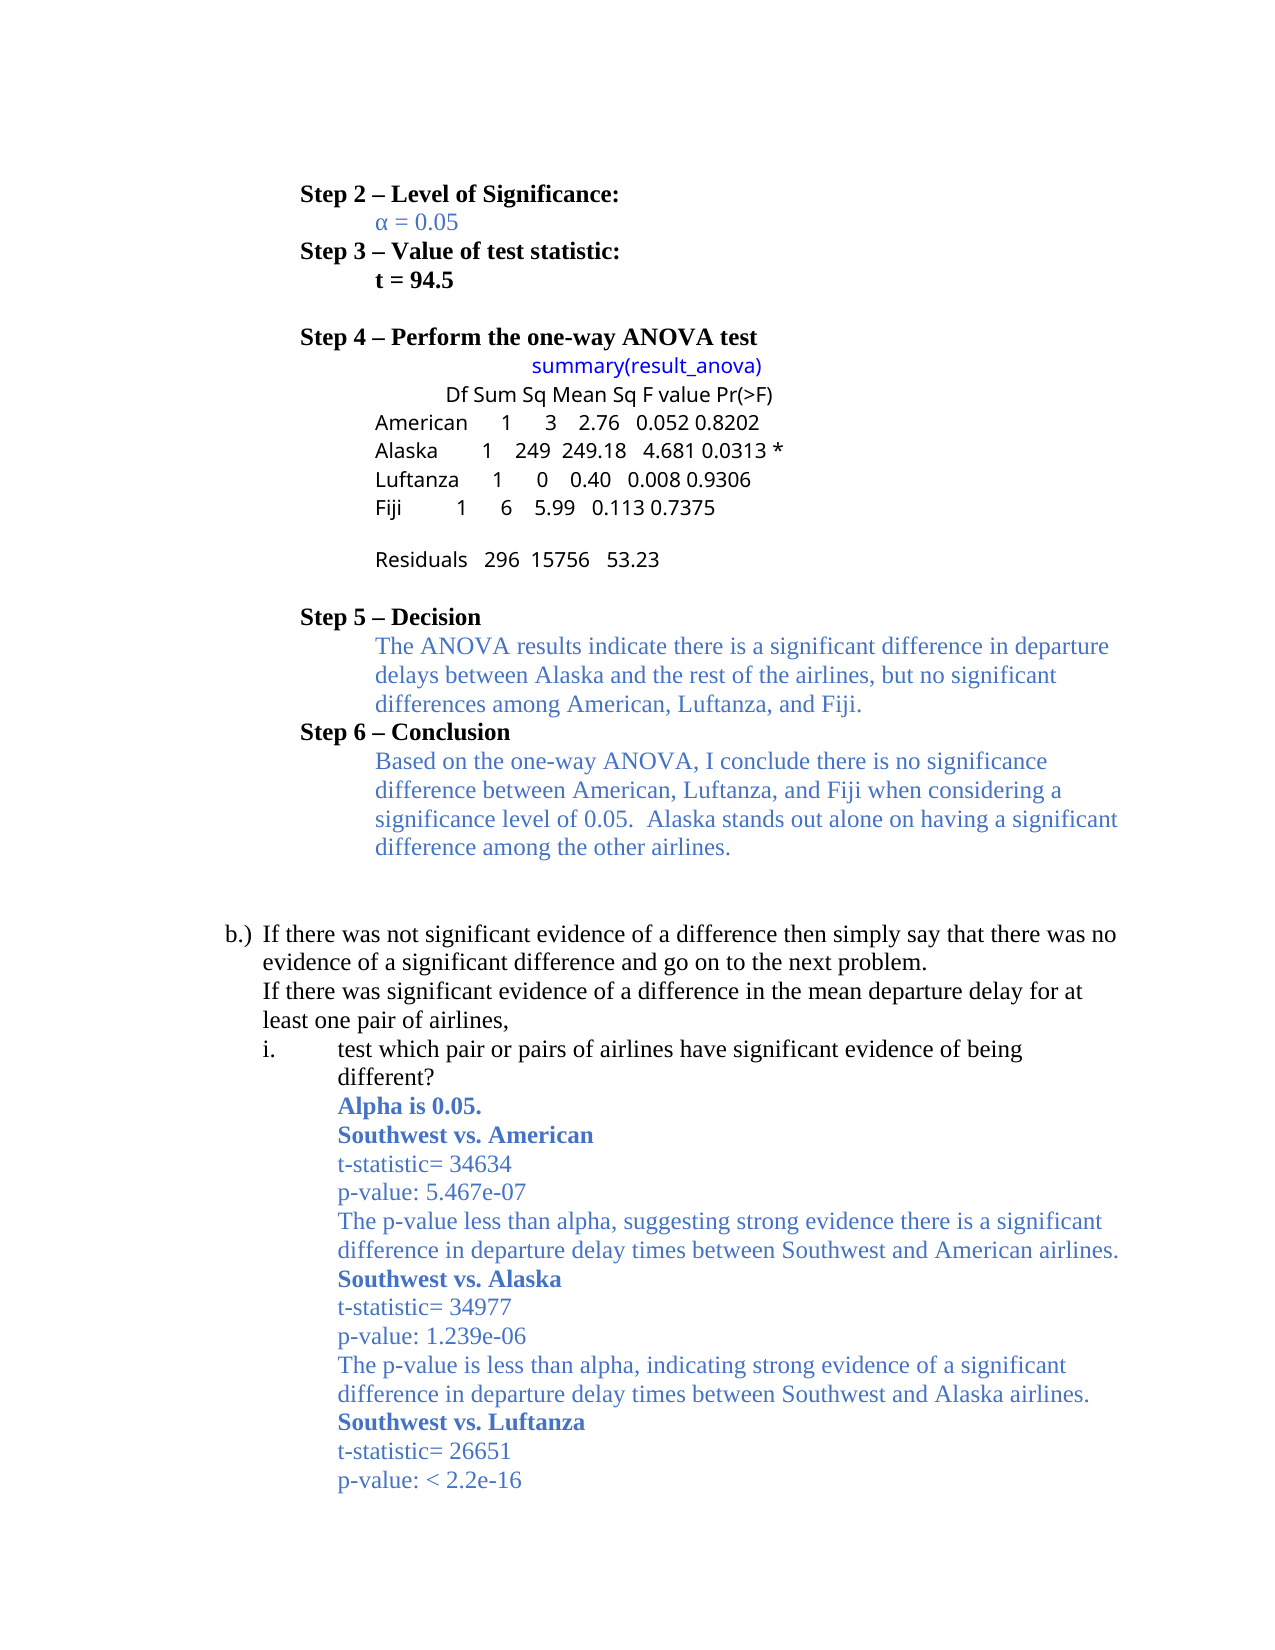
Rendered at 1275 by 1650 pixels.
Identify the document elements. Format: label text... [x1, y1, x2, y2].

list Step 3 – Value of test statistic: [300, 236, 1125, 265]
list Step 2 – Level of Significance: [300, 179, 1125, 207]
text p-value: 5.467e-07 [337, 1177, 1125, 1206]
text American 1 3 2.76 0.052 0.8202 [375, 408, 1125, 437]
list The ANOVA results indicate there is a significant difference in departure delays between Alaska and the rest of the airlines, but no significant differences among American, Luftanza, and Fiji. [375, 631, 1125, 717]
list t = 94.5 [300, 265, 1125, 294]
text Luftanza 1 0 0.40 0.008 0.9306 [375, 465, 1125, 493]
text p-value: 1.239e-06 [337, 1321, 1125, 1350]
list Step 5 – Decision [300, 602, 1125, 631]
text t-statistic= 34634 [337, 1149, 1125, 1177]
text Df Sum Sq Mean Sq F value Pr(>F) [375, 380, 1125, 408]
list If there was significant evidence of a difference in the mean departure delay for at least one pair of airlines, [262, 976, 1125, 1034]
text summary(result_anova) [375, 351, 1125, 380]
text The p-value less than alpha, suggesting strong evidence there is a significant difference in departure delay times between Southwest and American airlines. [337, 1206, 1125, 1264]
text Alpha is 0.05. [337, 1091, 1125, 1120]
list α = 0.05 [300, 207, 1125, 236]
list Based on the one-way ANOVA, I conclude there is no significance difference between American, Luftanza, and Fiji when considering a significance level of 0.05. Alaska stands out alone on having a significant difference among the other airlines. [375, 746, 1125, 861]
list Step 4 – Perform the one-way ANOVA test [300, 322, 1125, 351]
text Alaska 1 249 249.18 4.681 0.0313 * [375, 437, 1125, 465]
list test which pair or pairs of airlines have significant evidence of being different? [262, 1034, 1125, 1091]
text t-statistic= 26651 [337, 1436, 1125, 1465]
text The p-value is less than alpha, indicating strong evidence of a significant difference in departure delay times between Southwest and Alaska airlines. [337, 1350, 1125, 1407]
list Step 6 – Conclusion [300, 717, 1125, 746]
text Southwest vs. American [337, 1120, 1125, 1149]
text t-statistic= 34977 [337, 1292, 1125, 1321]
text Southwest vs. Alaska [337, 1264, 1125, 1292]
text p-value: < 2.2e-16 [337, 1465, 1125, 1494]
text Fiji 1 6 5.99 0.113 0.7375 [375, 493, 1125, 522]
list If there was not significant evidence of a difference then simply say that there was no evidence of a significant difference and go on to the next problem. [225, 919, 1125, 976]
text Southwest vs. Luftanza [337, 1407, 1125, 1436]
text Residuals 296 15756 53.23 [375, 546, 1125, 574]
